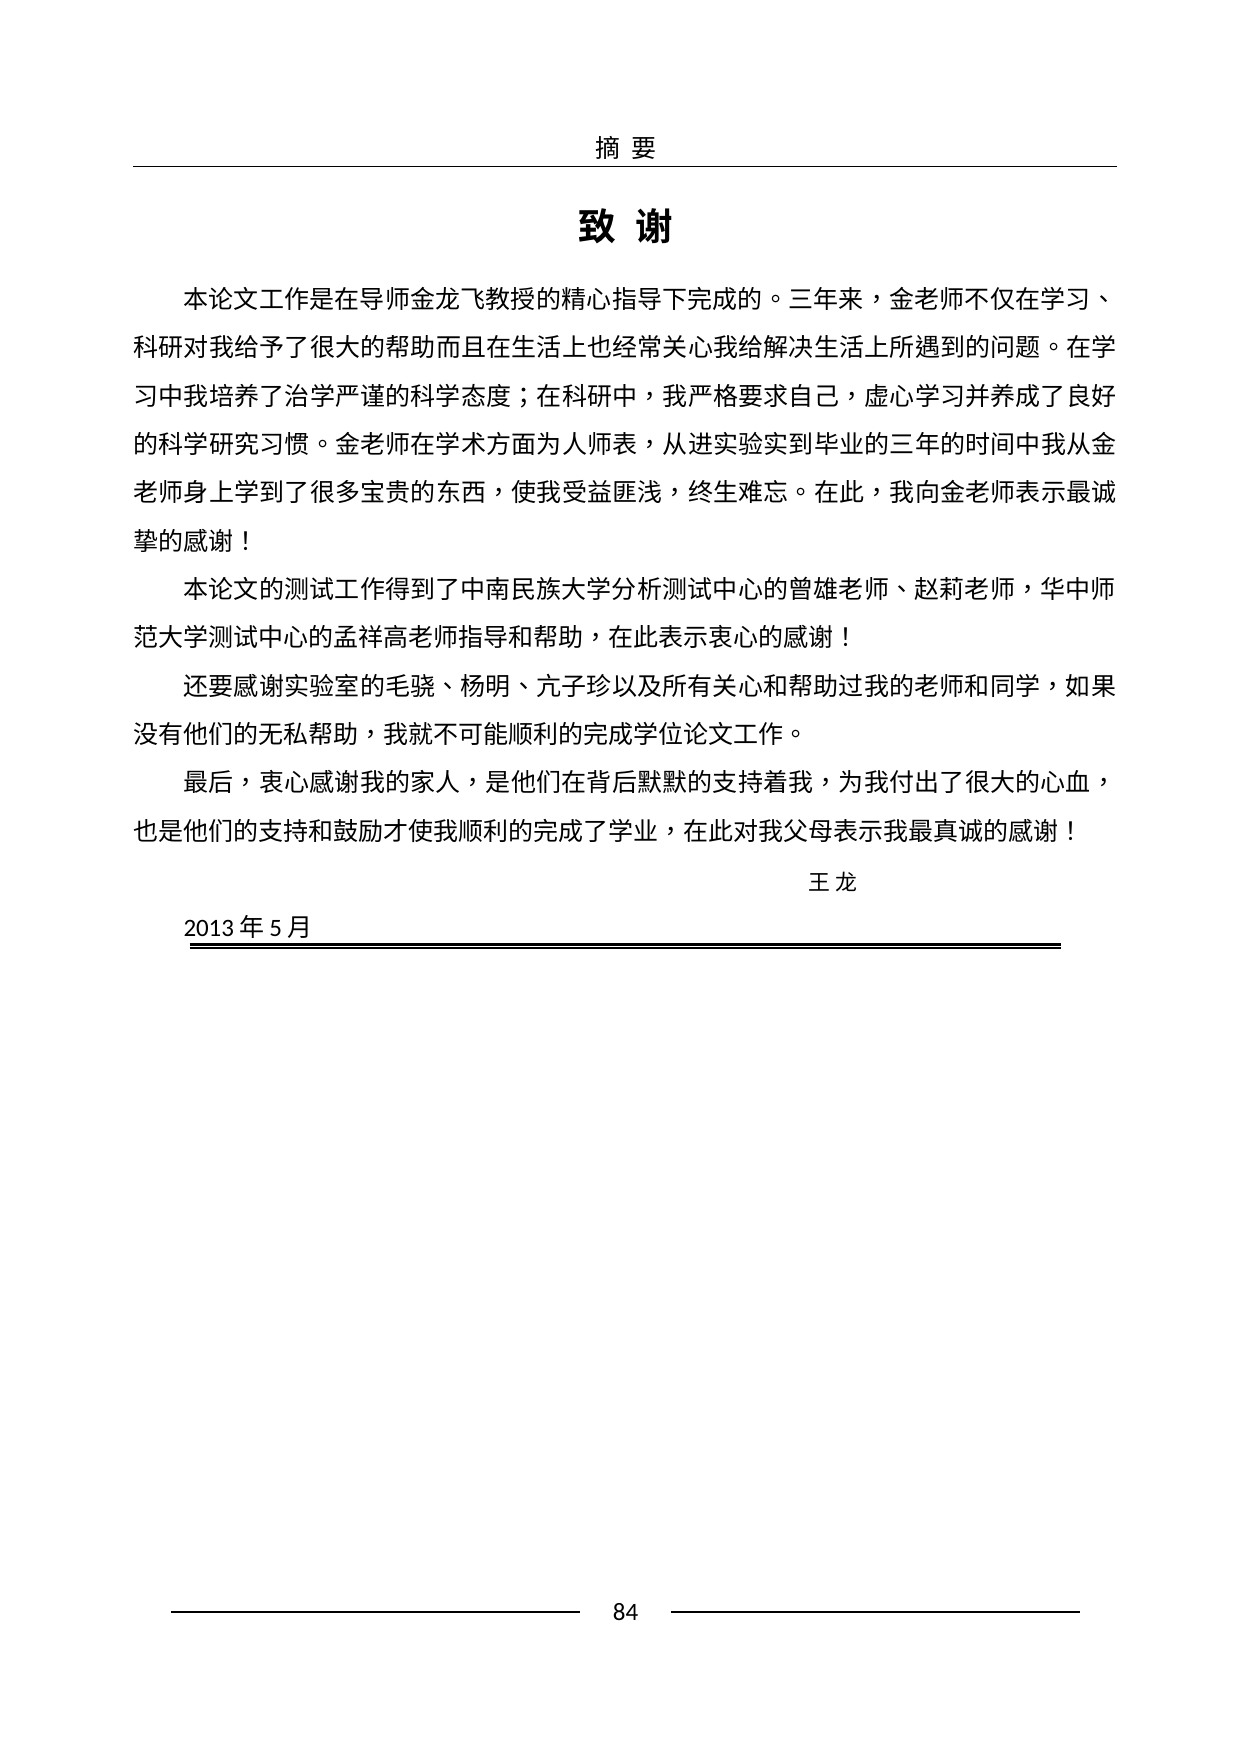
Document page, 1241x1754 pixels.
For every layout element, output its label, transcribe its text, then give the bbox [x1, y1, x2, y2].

text 2013年5 月 [133, 896, 1117, 944]
text 王 龙 [133, 847, 857, 896]
text 致 谢 [133, 199, 1117, 251]
text 还要感谢实验室的毛骁、杨明、亢子珍以及所有关心和帮助过我的老师和同学，如果没有他们的无私帮助，我就不可能顺利的完成学位论文工作。 [133, 654, 1117, 751]
text 最后，衷心感谢我的家人，是他们在背后默默的支持着我，为我付出了很大的心血，也是他们的支持和鼓励才使我顺利的完成了学业，在此对我父母表示我最真诚的感谢！ [133, 751, 1117, 847]
text 本论文的测试工作得到了中南民族大学分析测试中心的曾雄老师、赵莉老师，华中师范大学测试中心的孟祥高老师指导和帮助，在此表示衷心的感谢！ [133, 557, 1117, 654]
text 本论文工作是在导师金龙飞教授的精心指导下完成的。三年来，金老师不仅在学习、科研对我给予了很大的帮助而且在生活上也经常关心我给解决生活上所遇到的问题。在学习中我培养了治学严谨的科学态度；在科研中，我严格要求自己，虚心学习并养成了良好的科学研究习惯。金老师在学术方面为人师表，从进实验实到毕业的三年的时间中我从金老师身上学到了很多宝贵的东西，使我受益匪浅，终生难忘。在此，我向金老师表示最诚挚的感谢！ [133, 267, 1117, 557]
